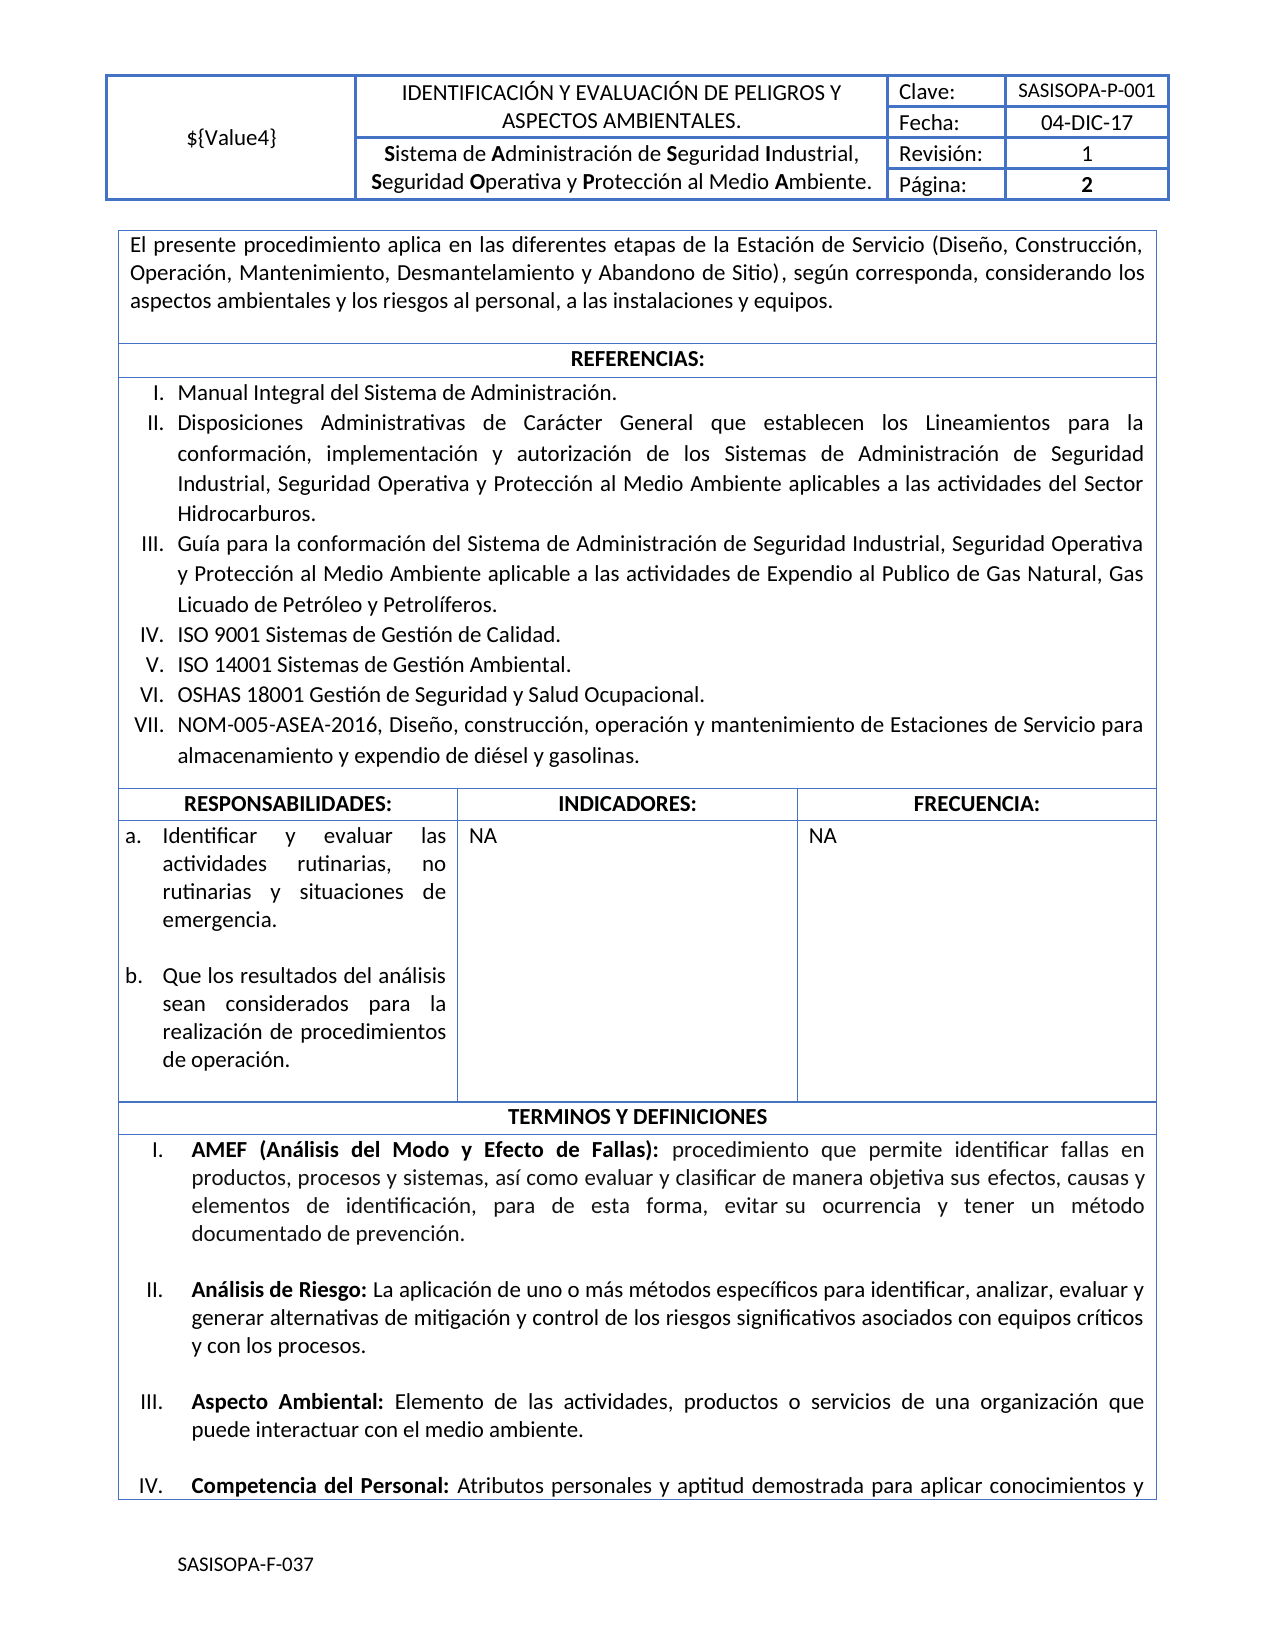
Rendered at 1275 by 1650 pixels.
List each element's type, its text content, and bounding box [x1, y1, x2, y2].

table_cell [119, 1135, 1156, 1499]
table_cell Identificar y evaluar las actividades rutinarias, no rutinarias y situaciones de emergencia. Que los resultados del análisis sean considerados para la realización de procedimientos de operación. [119, 821, 457, 1101]
table_cell NA [458, 821, 797, 1101]
table_cell FRECUENCIA: [798, 789, 1156, 820]
table_cell RESPONSABILIDADES: [119, 789, 457, 820]
table_cell NA [798, 821, 1156, 1101]
table_cell REFERENCIAS: [119, 344, 1156, 377]
table_cell Manual Integral del Sistema de Administración. Disposiciones Administrativas de Carácter General que establecen los Lineamientos para la conformación, implementación y autorización de los Sistemas de Administración de Seguridad Industrial, Seguridad Operativa y Protección al Medio Ambiente aplicables a las actividades del Sector Hidrocarburos. Guía para la conformación del Sistema de Administración de Seguridad Industrial, Seguridad Operativa y Protección al Medio Ambiente aplicable a las actividades de Expendio al Publico de Gas Natural, Gas Licuado de Petróleo y Petrolíferos. ISO 9001 Sistemas de Gestión de Calidad. ISO 14001 Sistemas de Gestión Ambiental. OSHAS 18001 Gestión de Seguridad y Salud Ocupacional. NOM-005-ASEA-2016, Diseño, construcción, operación y mantenimiento de Estaciones de Servicio para almacenamiento y expendio de diésel y gasolinas. [119, 378, 1156, 788]
table_cell El presente procedimiento aplica en las diferentes etapas de la Estación de Servicio (Diseño, Construcción, Operación, Mantenimiento, Desmantelamiento y Abandono de Sitio), según corresponda, considerando los aspectos ambientales y los riesgos al personal, a las instalaciones y equipos. [119, 231, 1156, 343]
table_cell INDICADORES: [458, 789, 797, 820]
table_cell TERMINOS Y DEFINICIONES [119, 1103, 1156, 1134]
